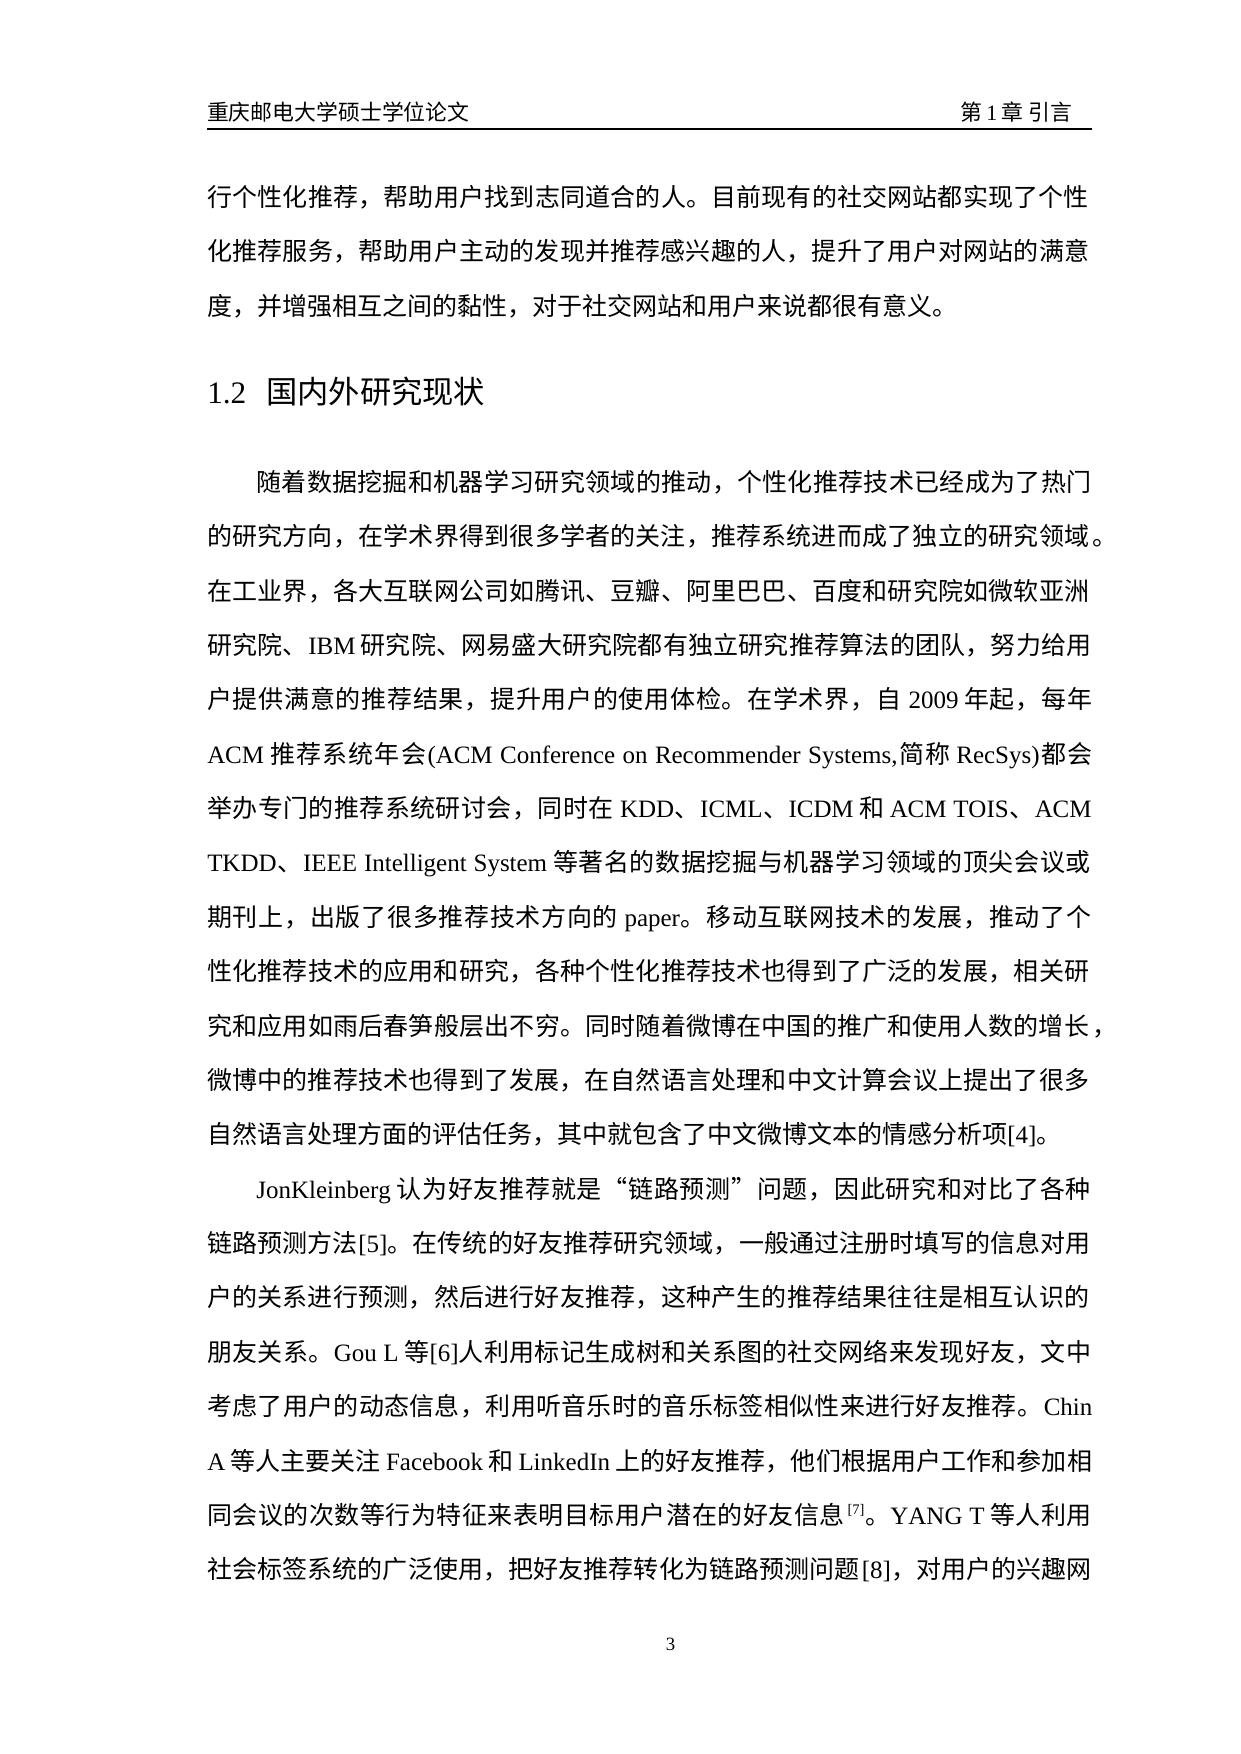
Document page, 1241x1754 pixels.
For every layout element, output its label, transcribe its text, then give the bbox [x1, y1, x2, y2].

text 随着数据挖掘和机器学习研究领域的推动，个性化推荐技术已经成为了热门的研究方向，在学术界得到很多学者的关注，推荐系统进而成了独立的研究领域。在工业界，各大互联网公司如腾讯、豆瓣、阿里巴巴、百度和研究院如微软亚洲研究院、IBM研究院、网易盛大研究院都有独立研究推荐算法的团队，努力给用户提供满意的推荐结果，提升用户的使用体检。在学术界，自2009年起，每年ACM推荐系统年会(ACM Conference on Recommender Systems,简称RecSys)都会举办专门的推荐系统研讨会，同时在KDD、ICML、ICDM和ACM TOIS、ACM TKDD、IEEE Intelligent System等著名的数据挖掘与机器学习领域的顶尖会议或期刊上，出版了很多推荐技术方向的paper。移动互联网技术的发展，推动了个性化推荐技术的应用和研究，各种个性化推荐技术也得到了广泛的发展，相关研究和应用如雨后春笋般层出不穷。同时随着微博在中国的推广和使用人数的增长，微博中的推荐技术也得到了发展，在自然语言处理和中文计算会议上提出了很多自然语言处理方面的评估任务，其中就包含了中文微博文本的情感分析项[4]。 [207, 462, 1092, 1151]
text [207, 177, 1092, 322]
subtitle 国内外研究现状 [207, 367, 1092, 413]
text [207, 1169, 1092, 1586]
